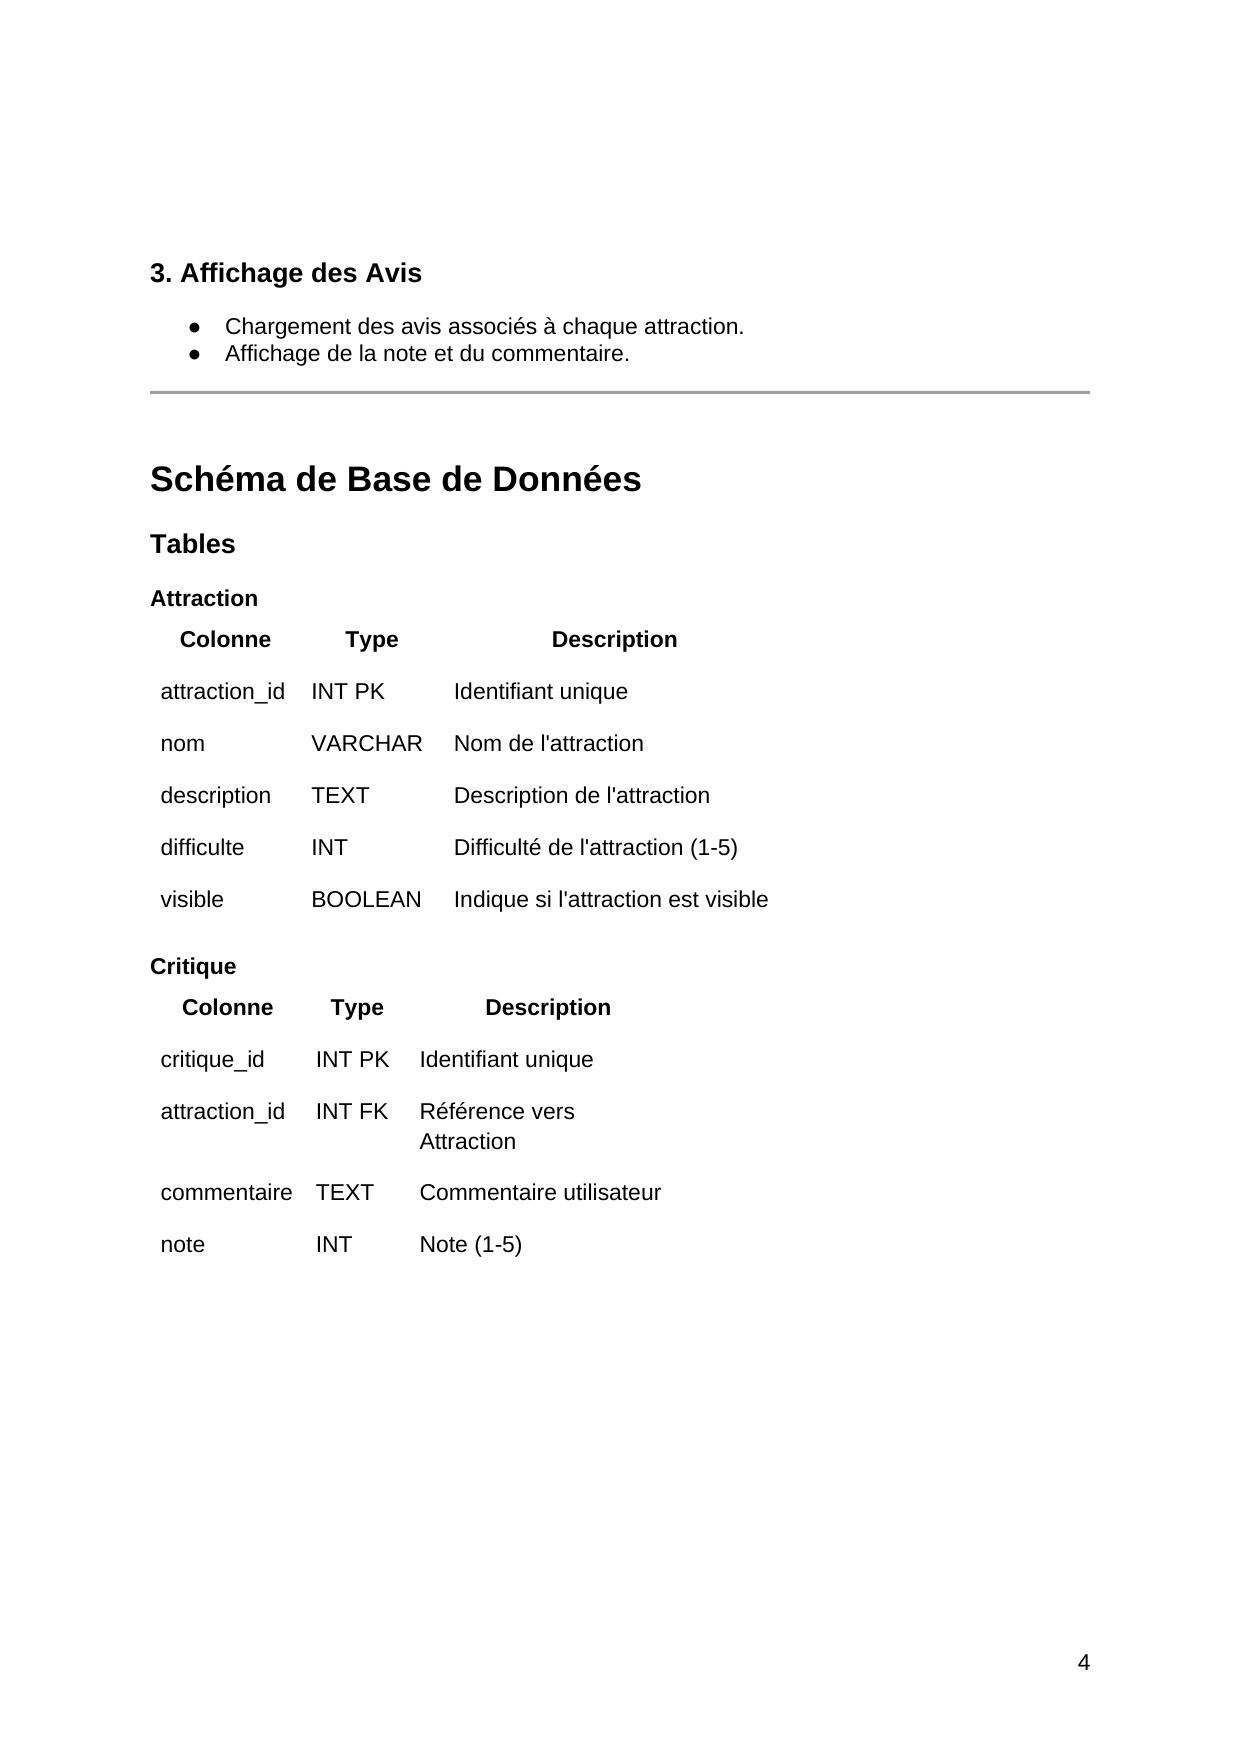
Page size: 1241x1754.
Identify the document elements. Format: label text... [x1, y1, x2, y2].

table_cell INT FK [305, 1088, 409, 1169]
table_header Type [305, 983, 409, 1035]
table_cell INT PK [305, 1035, 409, 1087]
table_header Description [443, 615, 786, 667]
table_cell note [150, 1221, 305, 1273]
table_cell TEXT [301, 771, 443, 823]
subtitle Attraction [150, 585, 1090, 611]
table_cell INT [305, 1221, 409, 1273]
table_cell TEXT [305, 1169, 409, 1221]
list Chargement des avis associés à chaque attraction. [187, 313, 1090, 339]
table_cell Référence vers Attraction [409, 1088, 687, 1169]
table_cell Description de l'attraction [443, 771, 786, 823]
table_cell difficulte [150, 824, 301, 876]
table_cell BOOLEAN [301, 876, 443, 928]
table_cell Difficulté de l'attraction (1-5) [443, 824, 786, 876]
list Affichage de la note et du commentaire. [187, 339, 1090, 366]
subtitle Critique [150, 953, 1090, 979]
table_cell critique_id [150, 1035, 305, 1087]
table_cell VARCHAR [301, 719, 443, 771]
subtitle Schéma de Base de Données [150, 458, 1090, 499]
subtitle 3. Affichage des Avis [150, 257, 1090, 288]
table_header Colonne [150, 983, 305, 1035]
table_header Type [301, 615, 443, 667]
table_cell nom [150, 719, 301, 771]
table_cell Note (1-5) [409, 1221, 687, 1273]
table_cell Commentaire utilisateur [409, 1169, 687, 1221]
table_cell commentaire [150, 1169, 305, 1221]
subtitle Tables [150, 528, 1090, 560]
table_cell INT PK [301, 667, 443, 719]
table_cell Identifiant unique [443, 667, 786, 719]
table_cell Indique si l'attraction est visible [443, 876, 786, 928]
table_cell attraction_id [150, 1088, 305, 1169]
table_cell description [150, 771, 301, 823]
table_cell INT [301, 824, 443, 876]
table_cell attraction_id [150, 667, 301, 719]
table_header Description [409, 983, 687, 1035]
table_cell Identifiant unique [409, 1035, 687, 1087]
table_cell Nom de l'attraction [443, 719, 786, 771]
table_cell visible [150, 876, 301, 928]
table_header Colonne [150, 615, 301, 667]
